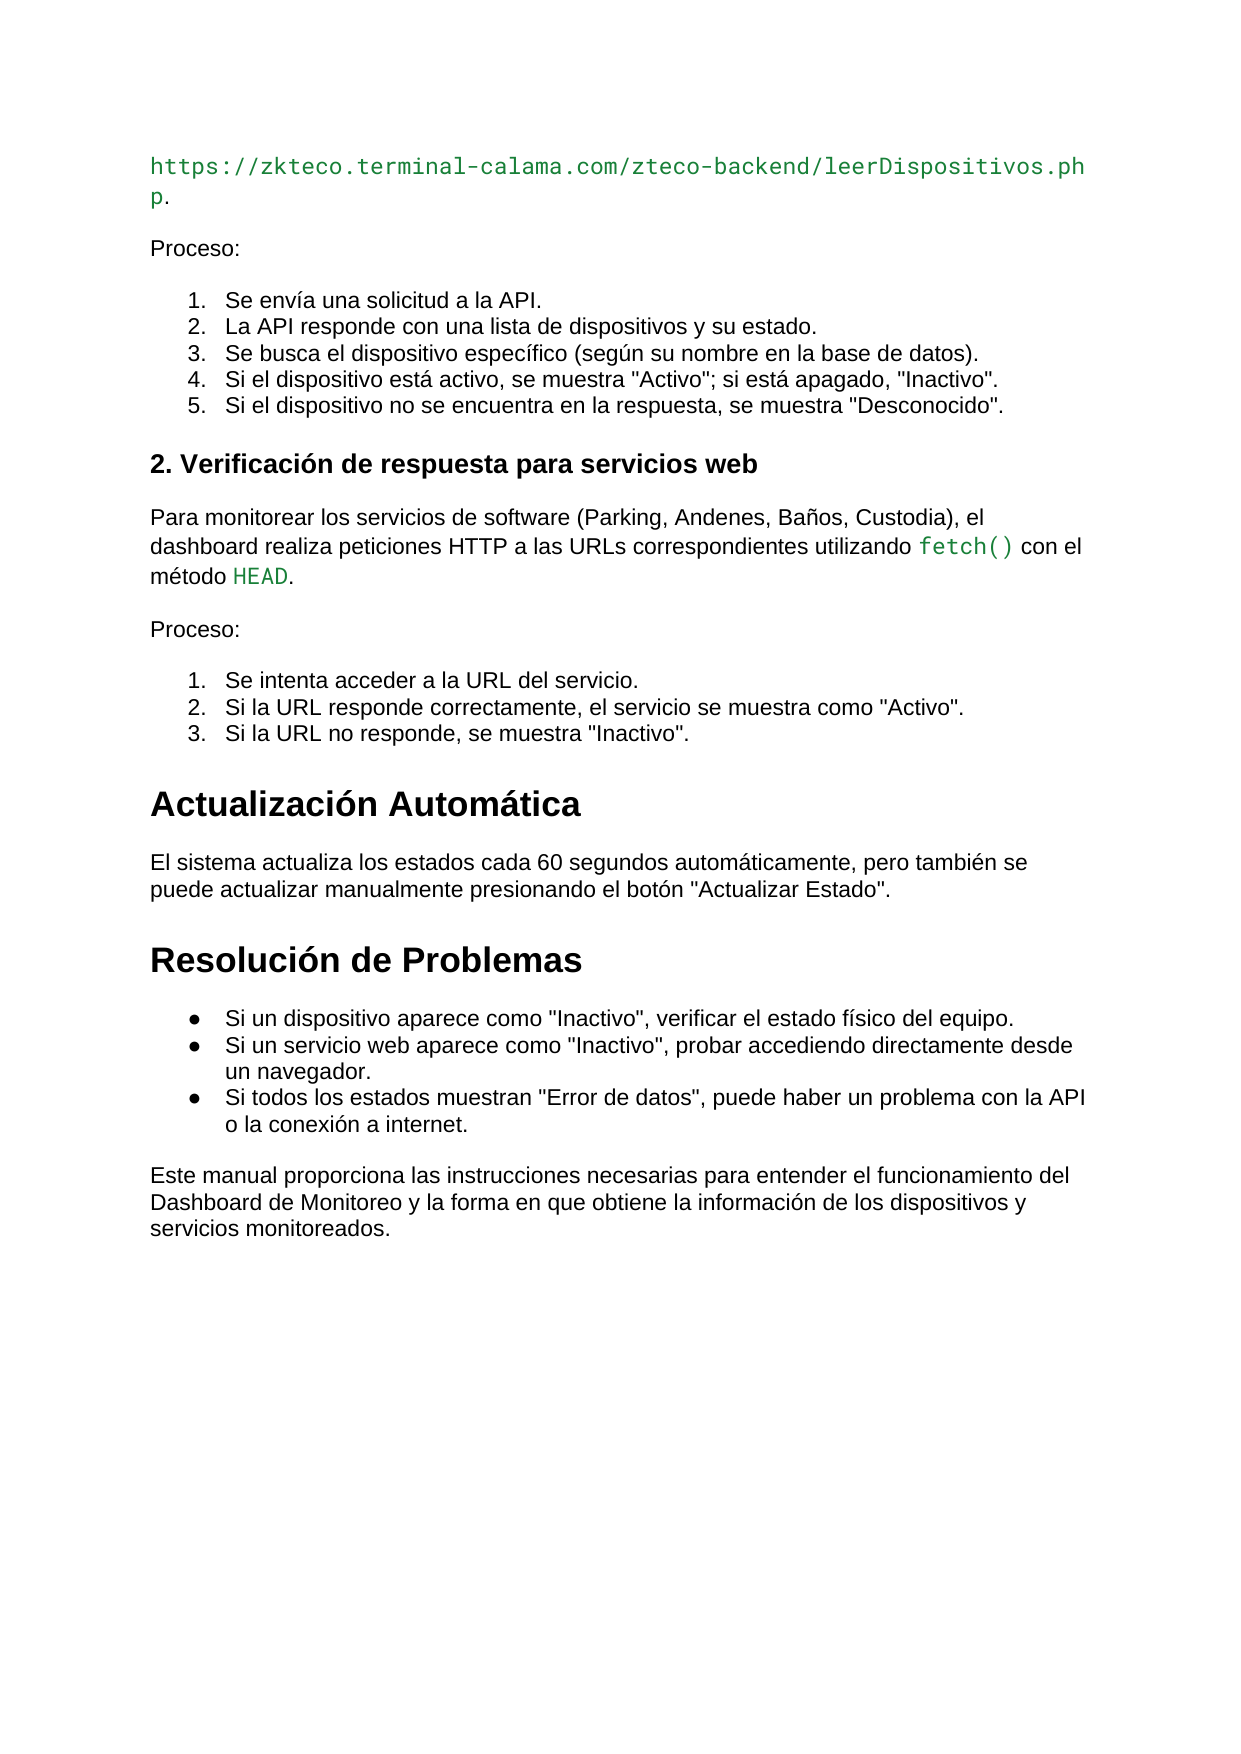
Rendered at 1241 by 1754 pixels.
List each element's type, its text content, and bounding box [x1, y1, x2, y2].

list Si el dispositivo está activo, se muestra "Activo"; si está apagado, "Inactivo". [187, 366, 1090, 392]
list Si el dispositivo no se encuentra en la respuesta, se muestra "Desconocido". [187, 392, 1090, 418]
list Se busca el dispositivo específico (según su nombre en la base de datos). [187, 339, 1090, 366]
text El sistema actualiza los estados cada 60 segundos automáticamente, pero también se puede actualizar manualmente presionando el botón "Actualizar Estado". [150, 849, 1090, 902]
list Si un dispositivo aparece como "Inactivo", verificar el estado físico del equipo. [187, 1005, 1090, 1032]
list Si un servicio web aparece como "Inactivo", probar accediendo directamente desde un navegador. [187, 1032, 1090, 1084]
text Proceso: [150, 616, 1090, 642]
list Si la URL responde correctamente, el servicio se muestra como "Activo". [187, 693, 1090, 720]
subtitle Resolución de Problemas [150, 939, 1090, 980]
list La API responde con una lista de dispositivos y su estado. [187, 313, 1090, 339]
list Si todos los estados muestran "Error de datos", puede haber un problema con la API o la conexión a internet. [187, 1084, 1090, 1137]
text Para monitorear los servicios de software (Parking, Andenes, Baños, Custodia), el dashboard realiza peticiones HTTP a las URLs correspondientes utilizando fetch() con el método HEAD. [150, 504, 1090, 591]
list Se envía una solicitud a la API. [187, 287, 1090, 313]
text Este manual proporciona las instrucciones necesarias para entender el funcionamiento del Dashboard de Monitoreo y la forma en que obtiene la información de los dispositivos y servicios monitoreados. [150, 1162, 1090, 1241]
text Proceso: [150, 235, 1090, 262]
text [150, 150, 1090, 210]
list Se intenta acceder a la URL del servicio. [187, 667, 1090, 693]
list Si la URL no responde, se muestra "Inactivo". [187, 720, 1090, 746]
subtitle 2. Verificación de respuesta para servicios web [150, 448, 1090, 479]
subtitle Actualización Automática [150, 784, 1090, 824]
